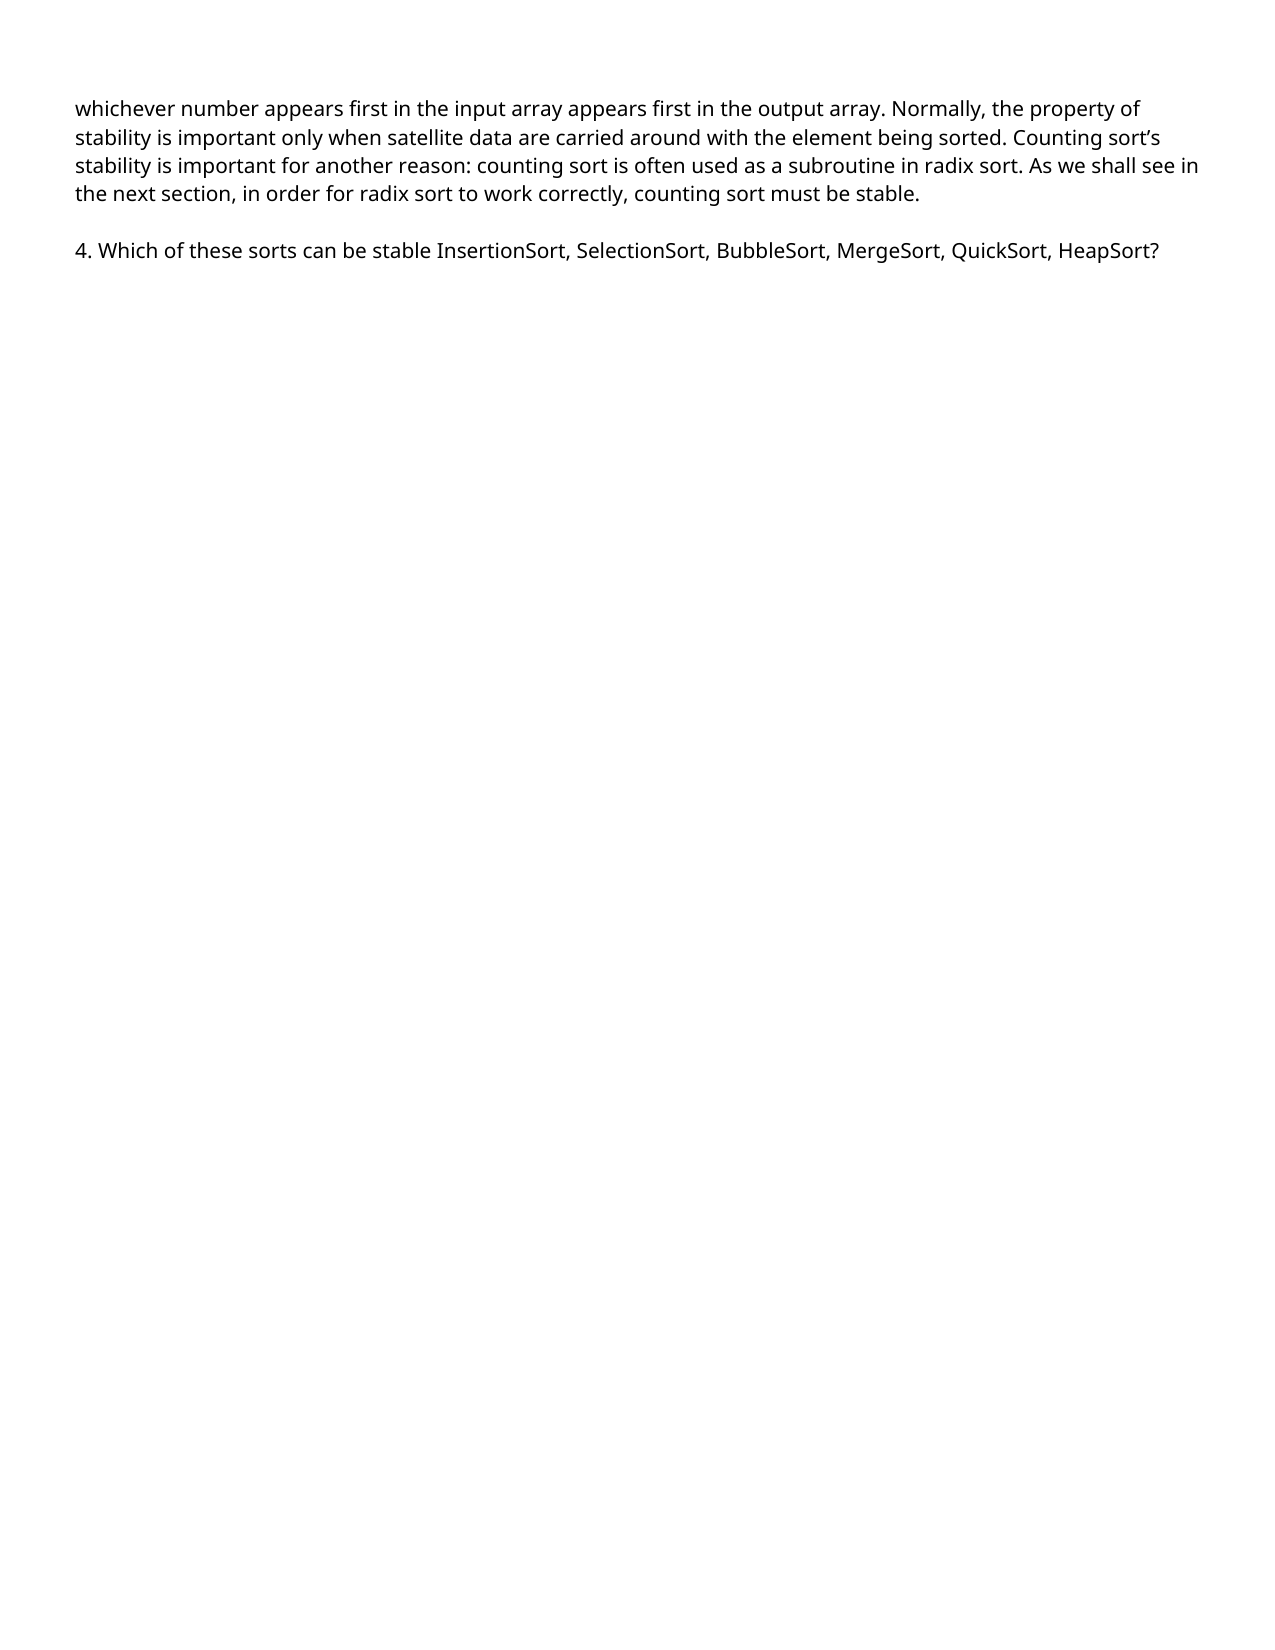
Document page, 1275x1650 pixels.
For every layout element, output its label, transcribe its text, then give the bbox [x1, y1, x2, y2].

text 4. Which of these sorts can be stable InsertionSort, SelectionSort, BubbleSort, MergeSort, QuickSort, HeapSort? [75, 236, 1200, 265]
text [75, 94, 1200, 208]
